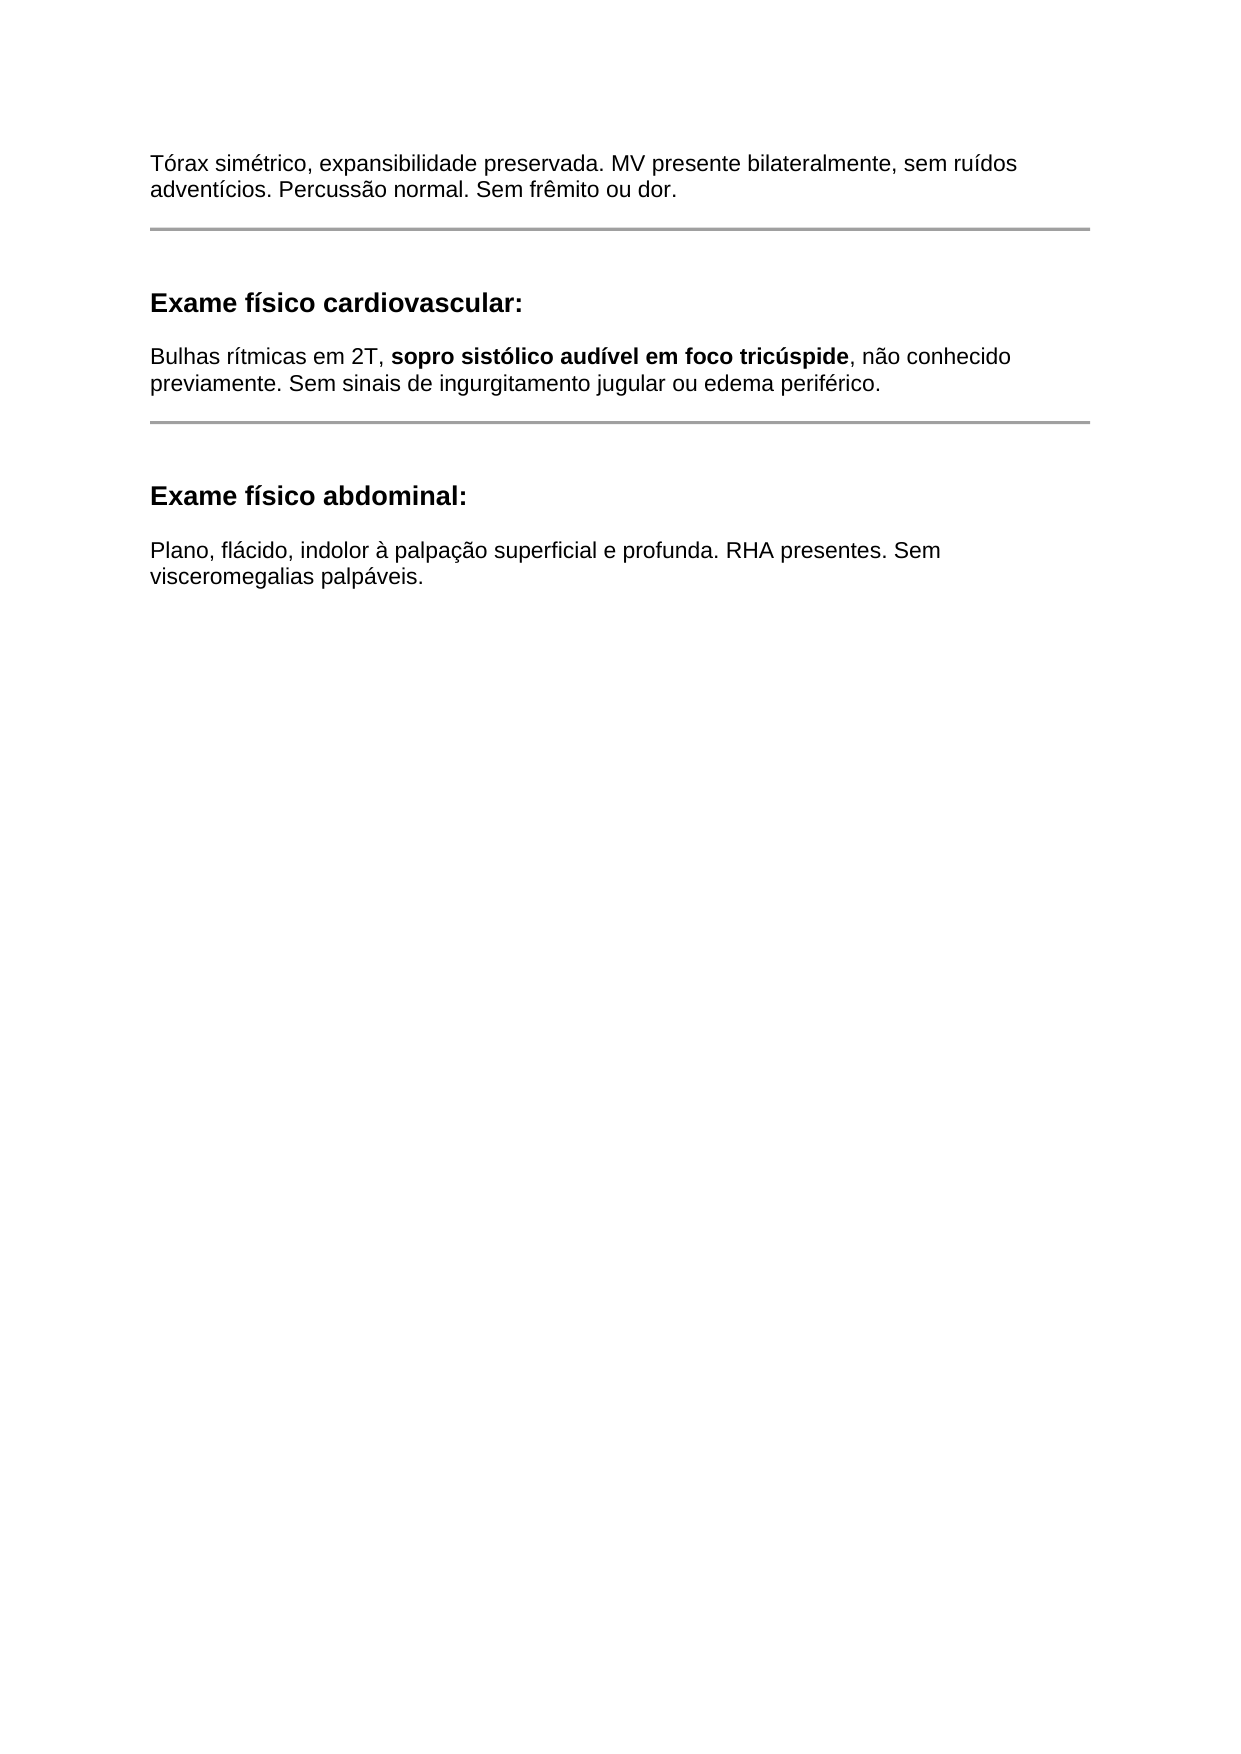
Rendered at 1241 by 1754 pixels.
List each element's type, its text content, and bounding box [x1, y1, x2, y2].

subtitle Exame físico cardiovascular: [150, 287, 1090, 318]
text Bulhas rítmicas em 2T, sopro sistólico audível em foco tricúspide, não conhecido previamente. Sem sinais de ingurgitamento jugular ou edema periférico. [150, 343, 1090, 396]
text Plano, flácido, indolor à palpação superficial e profunda. RHA presentes. Sem visceromegalias palpáveis. [150, 537, 1090, 589]
text Tórax simétrico, expansibilidade preservada. MV presente bilateralmente, sem ruídos adventícios. Percussão normal. Sem frêmito ou dor. [150, 150, 1090, 203]
subtitle Exame físico abdominal: [150, 480, 1090, 512]
